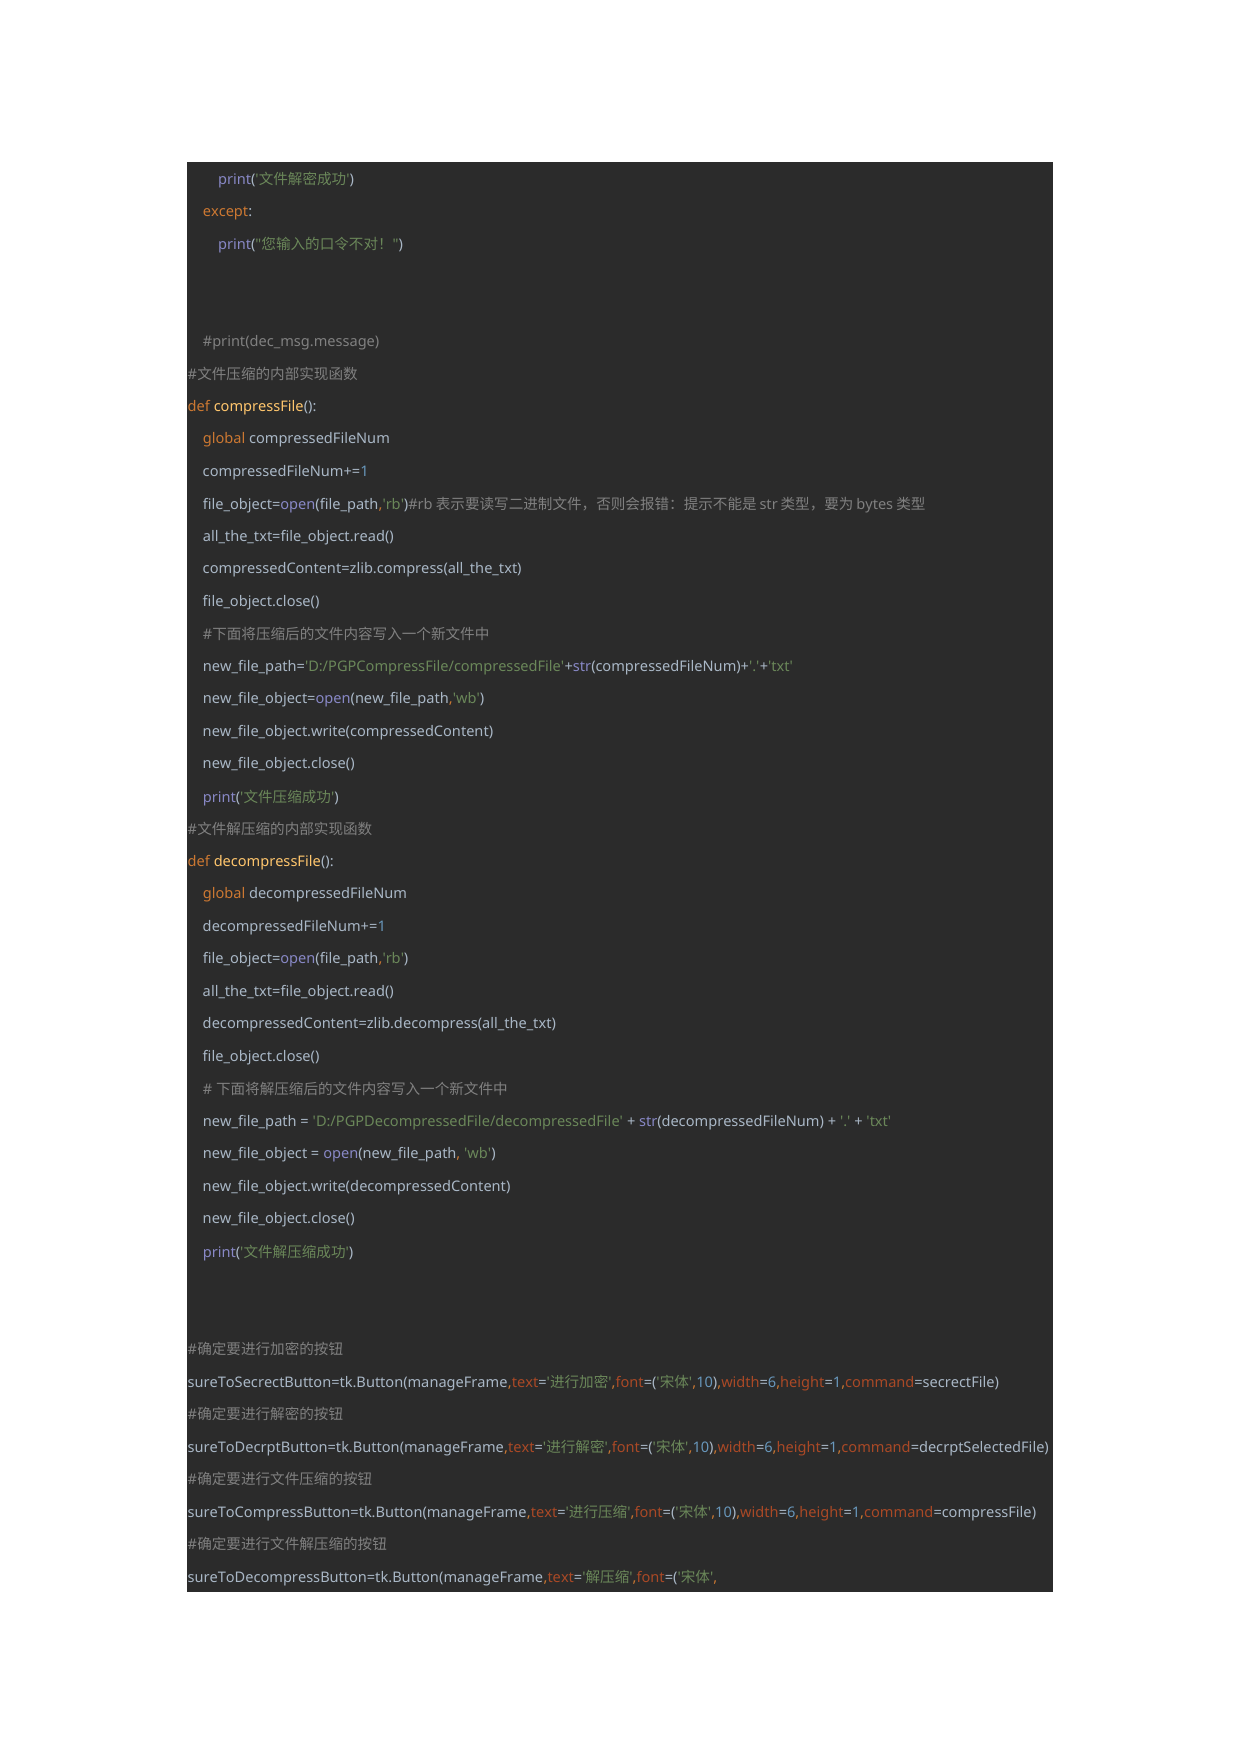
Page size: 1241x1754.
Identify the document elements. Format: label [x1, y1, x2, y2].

text [187, 162, 1053, 1592]
